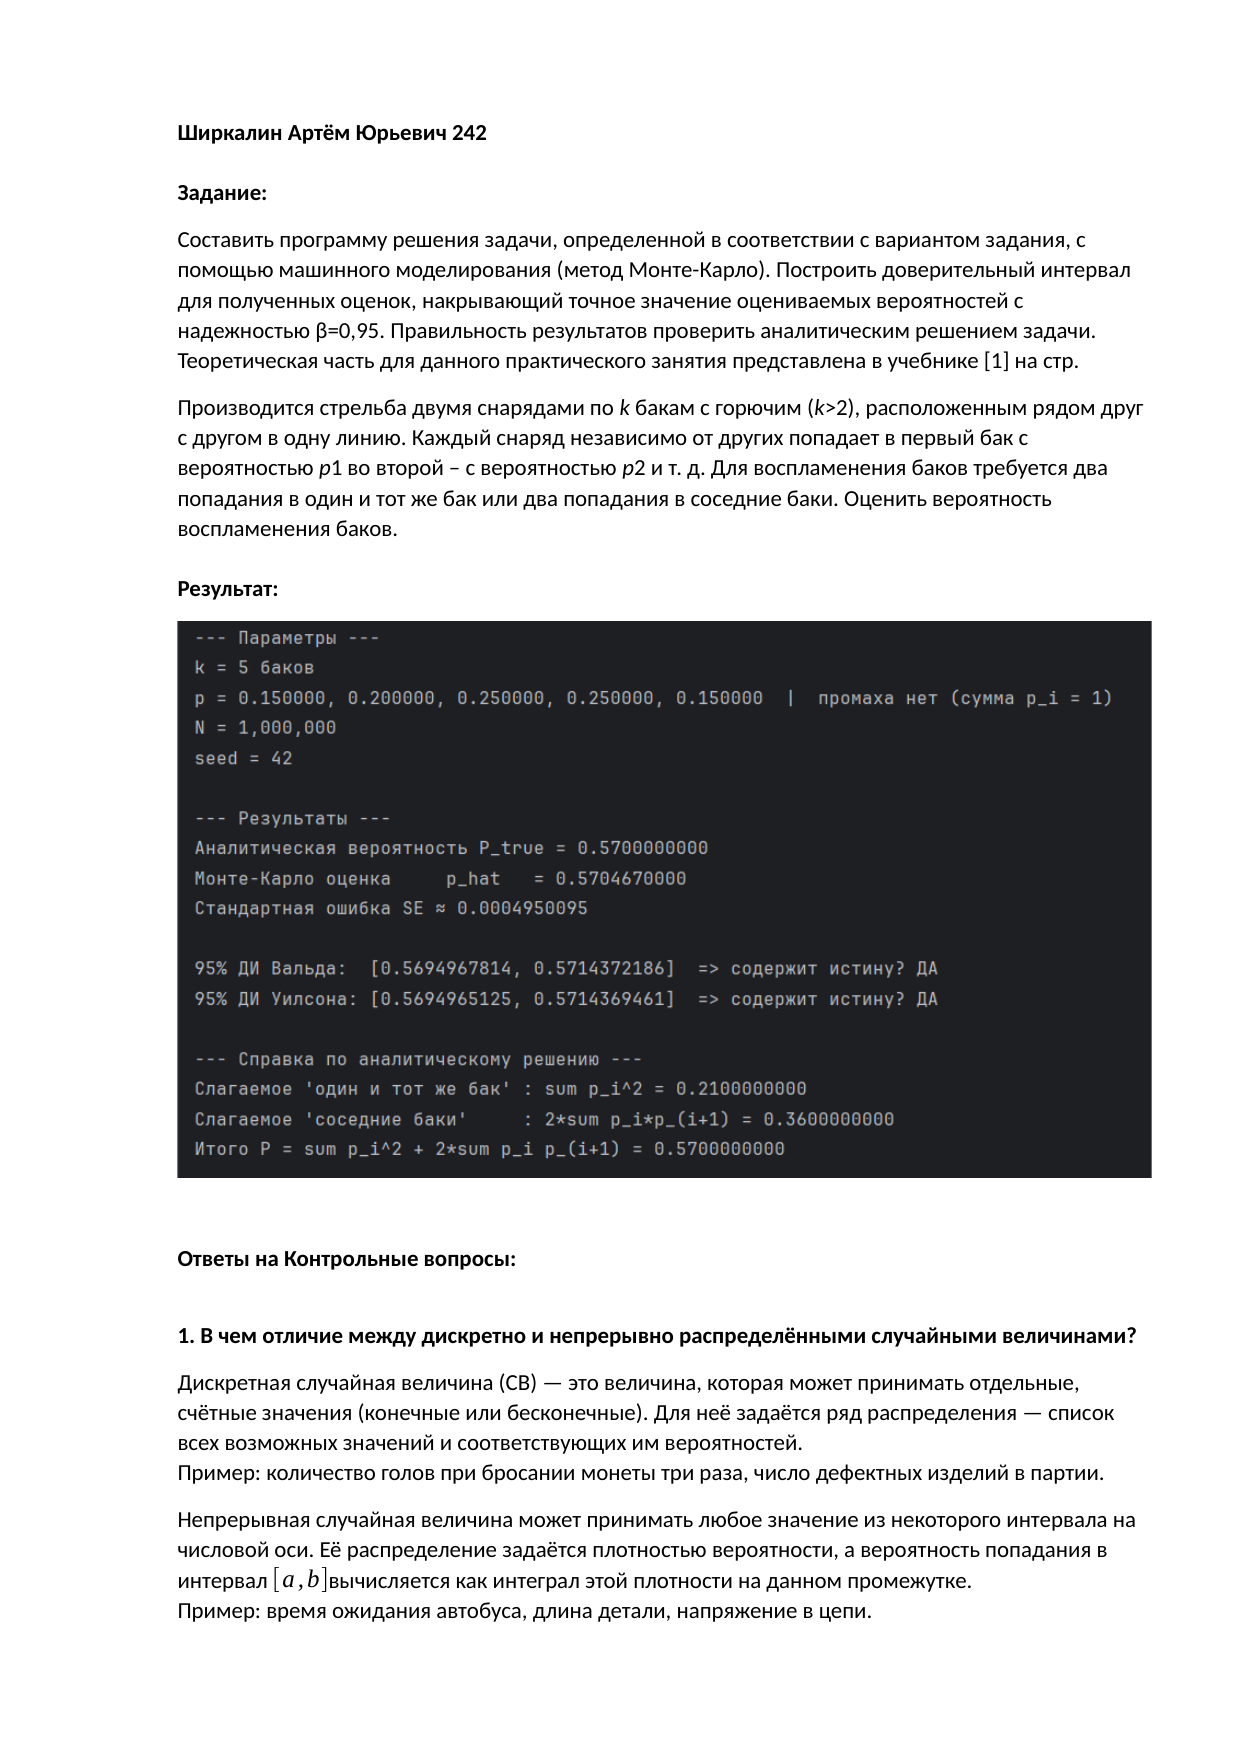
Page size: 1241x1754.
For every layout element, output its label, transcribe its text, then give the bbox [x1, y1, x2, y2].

text Ответы на Контрольные вопросы: [177, 1244, 1152, 1272]
picture [177, 621, 1152, 1178]
text Составить программу решения задачи, определенной в соответствии с вариантом задания, с помощью машинного моделирования (метод Монте-Карло). Построить доверительный интервал для полученных оценок, накрывающий точное значение оцениваемых вероятностей с надежностью β=0,95. Правильность результатов проверить аналитическим решением задачи. Теоретическая часть для данного практического занятия представлена в учебнике [1] на стр. [177, 225, 1152, 374]
text Ширкалин Артём Юрьевич 242 Задание: [177, 118, 1240, 207]
text Дискретная случайная величина (СВ) — это величина, которая может принимать отдельные, счётные значения (конечные или бесконечные). Для неё задаётся ряд распределения — список всех возможных значений и соответствующих им вероятностей. Пример: количество голов при бросании монеты три раза, число дефектных изделий в партии. [177, 1368, 1152, 1486]
text 1. В чем отличие между дискретно и непрерывно распределёнными случайными величинами? [177, 1291, 1152, 1349]
text Производится стрельба двумя снарядами по k бакам с горючим (k>2), расположенным рядом друг с другом в одну линию. Каждый снаряд независимо от других попадает в первый бак с вероятностью p1 во второй – с вероятностью р2 и т. д. Для воспламенения баков требуется два попадания в один и тот же бак или два попадания в соседние баки. Оценить вероятность воспламенения баков. Результат: [177, 393, 1152, 602]
text Непрерывная случайная величина может принимать любое значение из некоторого интервала на числовой оси. Её распределение задаётся плотностью вероятности, а вероятность попадания в интервал вычисляется как интеграл этой плотности на данном промежутке. Пример: время ожидания автобуса, длина детали, напряжение в цепи. [177, 1505, 1152, 1624]
